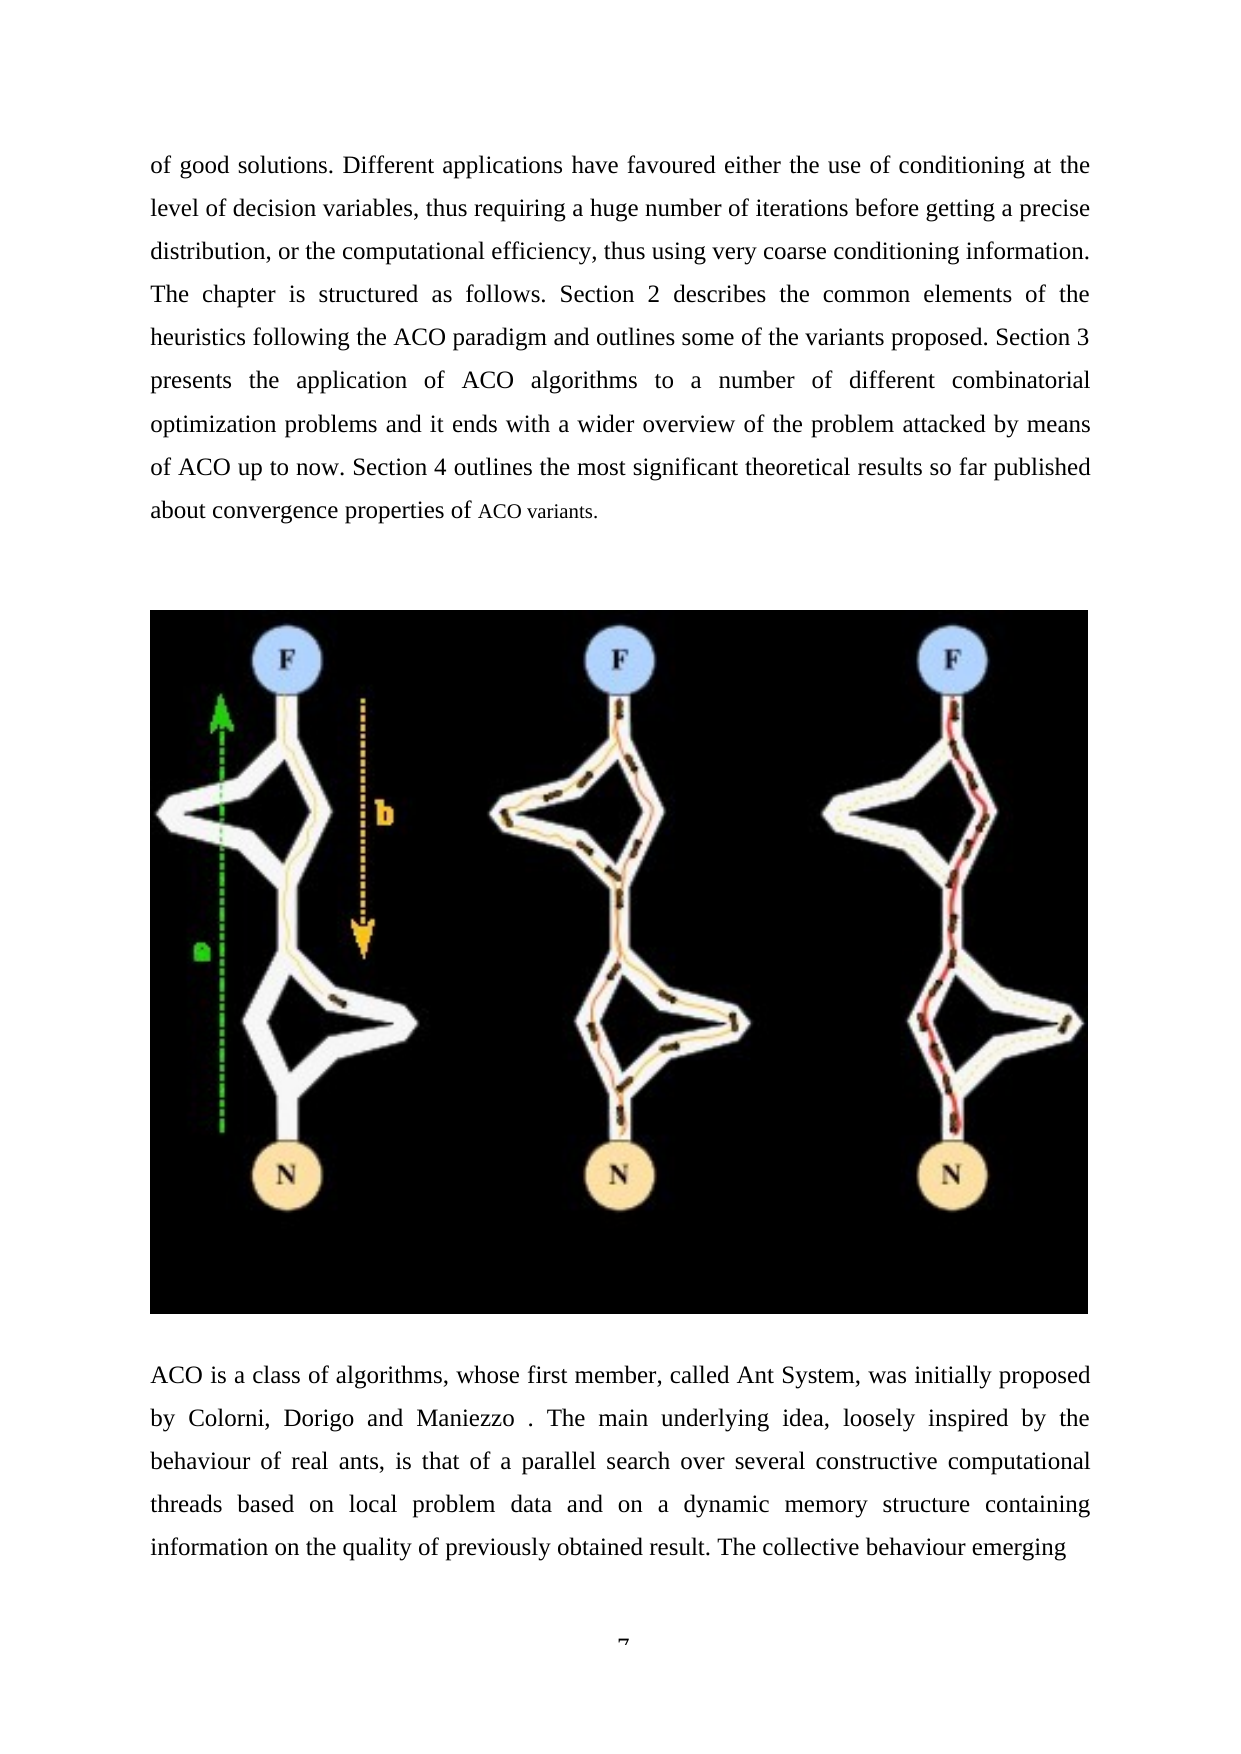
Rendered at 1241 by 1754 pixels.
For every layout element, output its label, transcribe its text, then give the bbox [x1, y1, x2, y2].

text ACO is a class of algorithms, whose first member, called Ant System, was initially proposed by Colorni, Dorigo and Maniezzo . The main underlying idea, loosely inspired by the behaviour of real ants, is that of a parallel search over several constructive computational threads based on local problem data and on a dynamic memory structure containing information on the quality of previously obtained result. The collective behaviour emerging [150, 1360, 1091, 1561]
picture [150, 610, 1088, 1314]
text of good solutions. Different applications have favoured either the use of conditioning at the level of decision variables, thus requiring a huge number of iterations before getting a precise distribution, or the computational efficiency, thus using very coarse conditioning information. The chapter is structured as follows. Section 2 describes the common elements of the heuristics following the ACO paradigm and outlines some of the variants proposed. Section 3 presents the application of ACO algorithms to a number of different combinatorial optimization problems and it ends with a wider overview of the problem attacked by means of ACO up to now. Section 4 outlines the most significant theoretical results so far published about convergence properties of ACO variants. [150, 150, 1091, 524]
